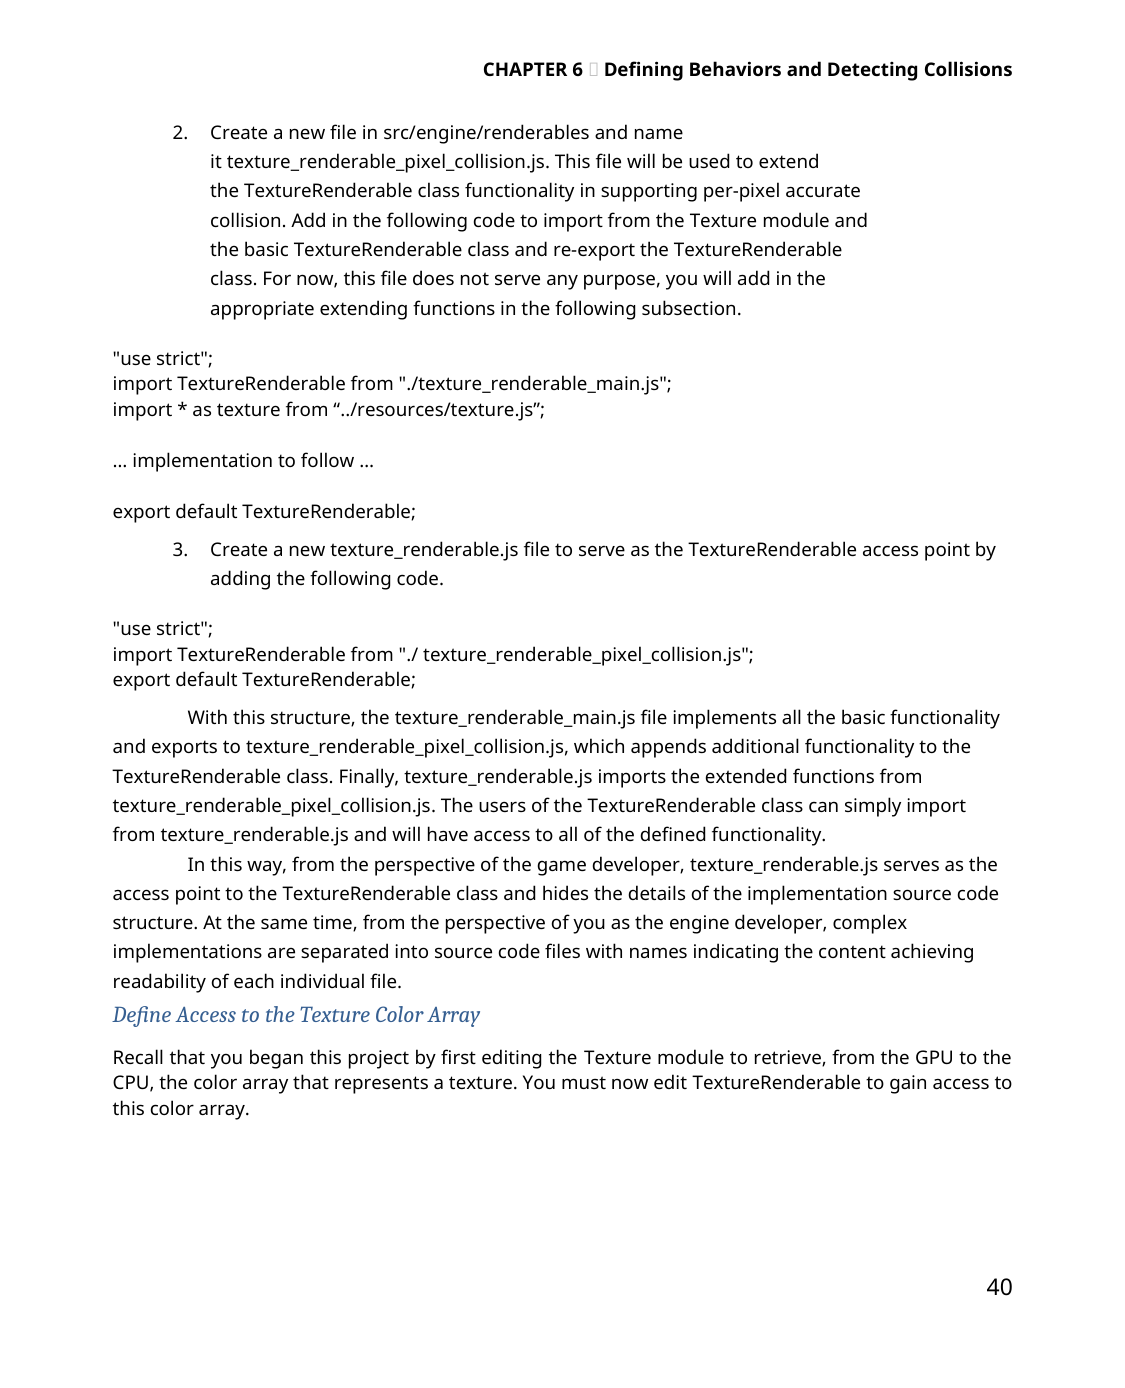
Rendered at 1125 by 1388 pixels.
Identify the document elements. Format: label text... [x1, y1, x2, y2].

text import TextureRenderable from "./texture_renderable_main.js"; [112, 371, 1012, 396]
text import TextureRenderable from "./ texture_renderable_pixel_collision.js"; [112, 641, 1012, 667]
text import * as texture from “../resources/texture.js”; [112, 396, 1012, 422]
list Create a new texture_renderable.js file to serve as the TextureRenderable access point by adding the following code. [172, 536, 1012, 591]
text "use strict"; [112, 345, 1012, 371]
text Recall that you began this project by first editing the Texture module to retrieve, from the GPU to the CPU, the color array that represents a texture. You must now edit TextureRenderable to gain access to this color array. [112, 1044, 1012, 1121]
list Create a new file in src/engine/renderables and name it texture_renderable_pixel_collision.js. This file will be used to extend the TextureRenderable class functionality in supporting per-pixel accurate collision. Add in the following code to import from the Texture module and the basic TextureRenderable class and re-export the TextureRenderable class. For now, this file does not serve any purpose, you will add in the appropriate extending functions in the following subsection. [172, 119, 892, 320]
text export default TextureRenderable; [112, 667, 1012, 692]
text In this way, from the perspective of the game developer, texture_renderable.js serves as the access point to the TextureRenderable class and hides the details of the implementation source code structure. At the same time, from the perspective of you as the engine developer, complex implementations are separated into source code files with names indicating the content achieving readability of each individual file. [112, 851, 1012, 993]
text export default TextureRenderable; [112, 498, 1012, 524]
text "use strict"; [112, 616, 1012, 641]
text … implementation to follow … [112, 447, 1012, 473]
subtitle Define Access to the Texture Color Array [112, 1001, 1012, 1028]
text With this structure, the texture_renderable_main.js file implements all the basic functionality and exports to texture_renderable_pixel_collision.js, which appends additional functionality to the TextureRenderable class. Finally, texture_renderable.js imports the extended functions from texture_renderable_pixel_collision.js. The users of the TextureRenderable class can simply import from texture_renderable.js and will have access to all of the defined functionality. [112, 704, 1012, 847]
